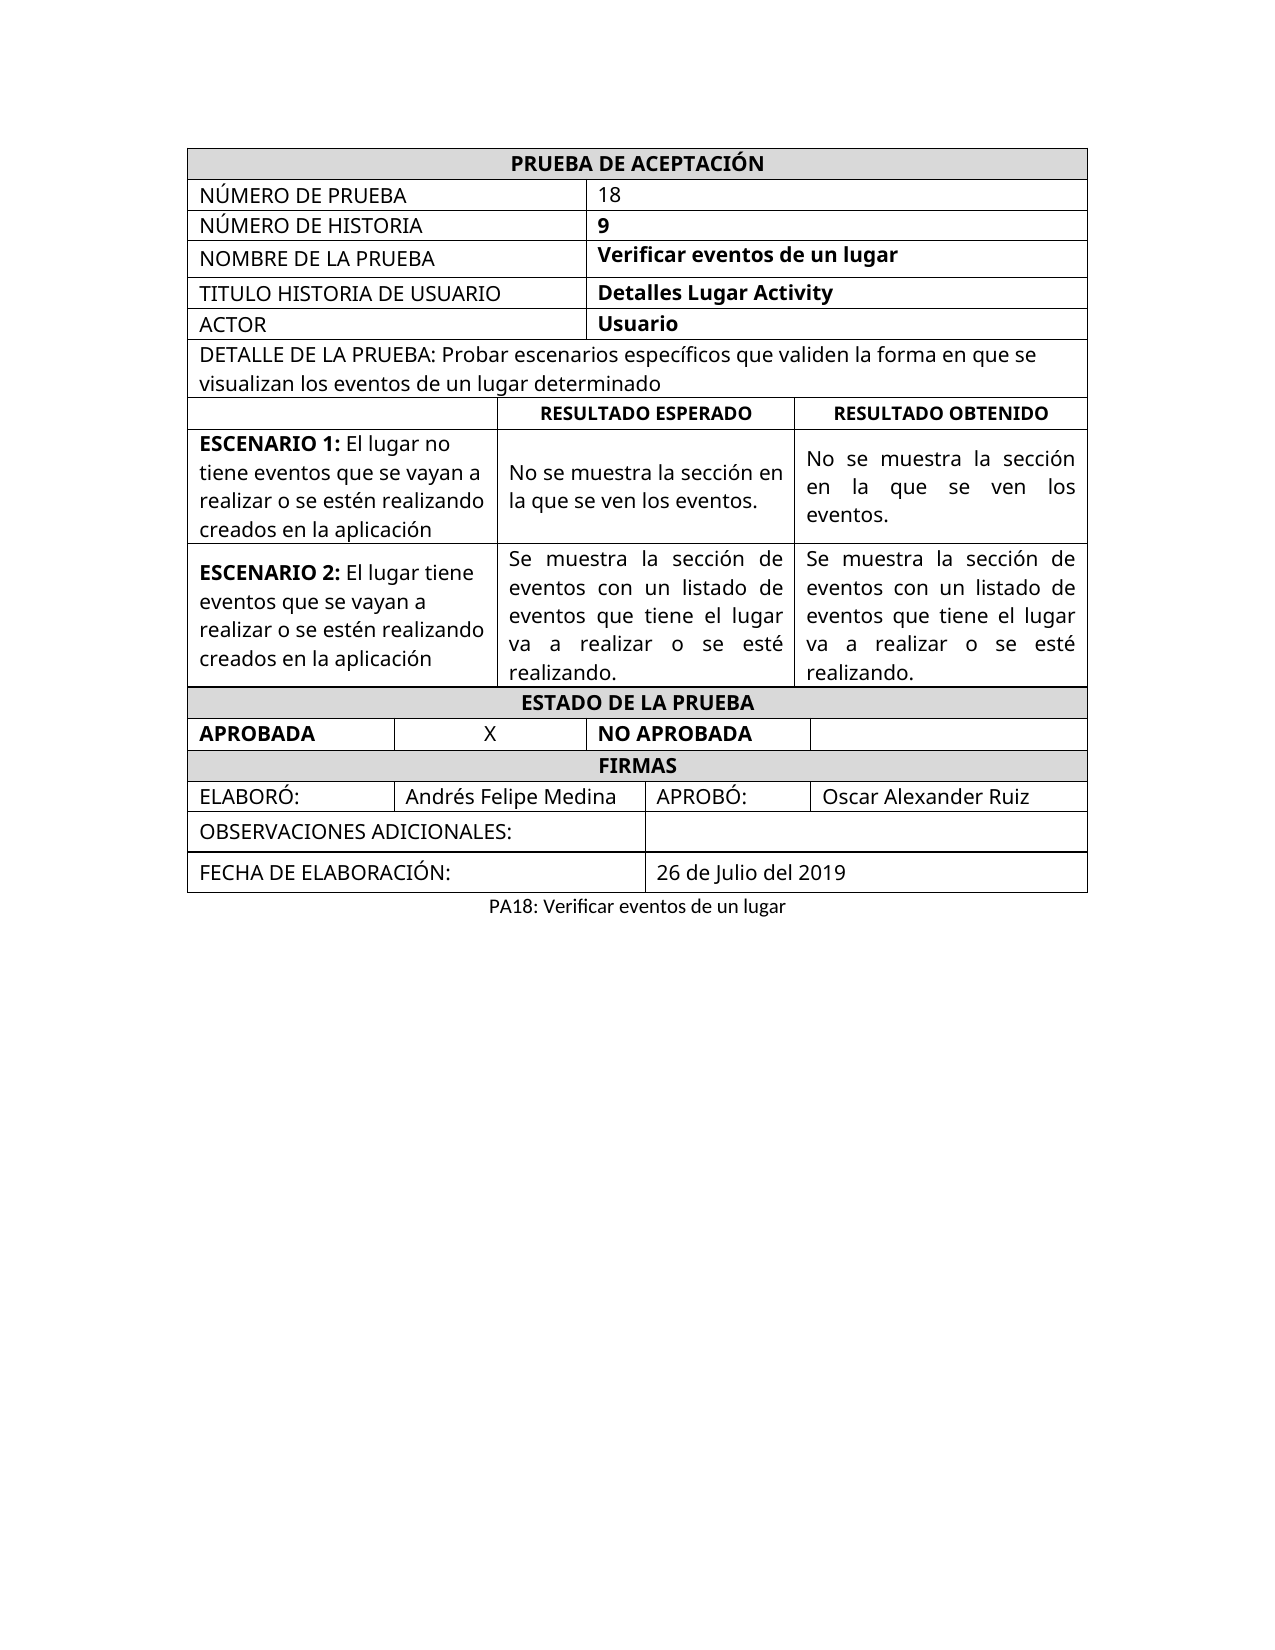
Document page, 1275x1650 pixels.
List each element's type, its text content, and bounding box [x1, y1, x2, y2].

table_cell [188, 398, 497, 428]
table_cell Usuario [587, 309, 1087, 339]
table_cell NÚMERO DE HISTORIA [188, 211, 586, 239]
text PA18: Verificar eventos de un lugar [177, 893, 1098, 918]
table_cell OBSERVACIONES ADICIONALES: [188, 812, 645, 851]
table_cell Andrés Felipe Medina [395, 782, 645, 811]
table_cell Se muestra la sección de eventos con un listado de eventos que tiene el lugar va a realizar o se esté realizando. [498, 544, 794, 686]
table_cell Detalles Lugar Activity [587, 278, 1087, 308]
table_cell Se muestra la sección de eventos con un listado de eventos que tiene el lugar va a realizar o se esté realizando. [795, 544, 1087, 686]
table_cell APROBÓ: [646, 782, 810, 811]
table_cell Oscar Alexander Ruiz [811, 782, 1087, 811]
table_cell NO APROBADA [587, 719, 810, 750]
table_cell ESCENARIO 1: El lugar no tiene eventos que se vayan a realizar o se estén realizando creados en la aplicación [188, 430, 497, 543]
table_cell FIRMAS [188, 751, 1087, 781]
table_cell RESULTADO OBTENIDO [795, 398, 1087, 428]
table_cell 18 [587, 180, 1087, 210]
table_header PRUEBA DE ACEPTACIÓN [188, 149, 1087, 179]
table_cell NOMBRE DE LA PRUEBA [188, 241, 586, 277]
table_cell APROBADA [188, 719, 394, 750]
table_cell No se muestra la sección en la que se ven los eventos. [498, 430, 794, 543]
table_cell RESULTADO ESPERADO [498, 398, 794, 428]
table_cell ESTADO DE LA PRUEBA [188, 688, 1087, 718]
table_cell ESCENARIO 2: El lugar tiene eventos que se vayan a realizar o se estén realizando creados en la aplicación [188, 544, 497, 686]
table_cell X [395, 719, 586, 750]
table_cell TITULO HISTORIA DE USUARIO [188, 278, 586, 308]
table_cell ACTOR [188, 309, 586, 339]
table_cell DETALLE DE LA PRUEBA: Probar escenarios específicos que validen la forma en que se visualizan los eventos de un lugar determinado [188, 340, 1087, 397]
table_cell ELABORÓ: [188, 782, 394, 811]
table_cell [646, 812, 1087, 851]
table_cell NÚMERO DE PRUEBA [188, 180, 586, 210]
table_cell Verificar eventos de un lugar [587, 241, 1087, 277]
table_cell 26 de Julio del 2019 [646, 853, 1087, 892]
table_cell [811, 719, 1087, 750]
table_cell FECHA DE ELABORACIÓN: [188, 853, 645, 892]
table_cell No se muestra la sección en la que se ven los eventos. [795, 430, 1087, 543]
table_cell 9 [587, 211, 1087, 239]
